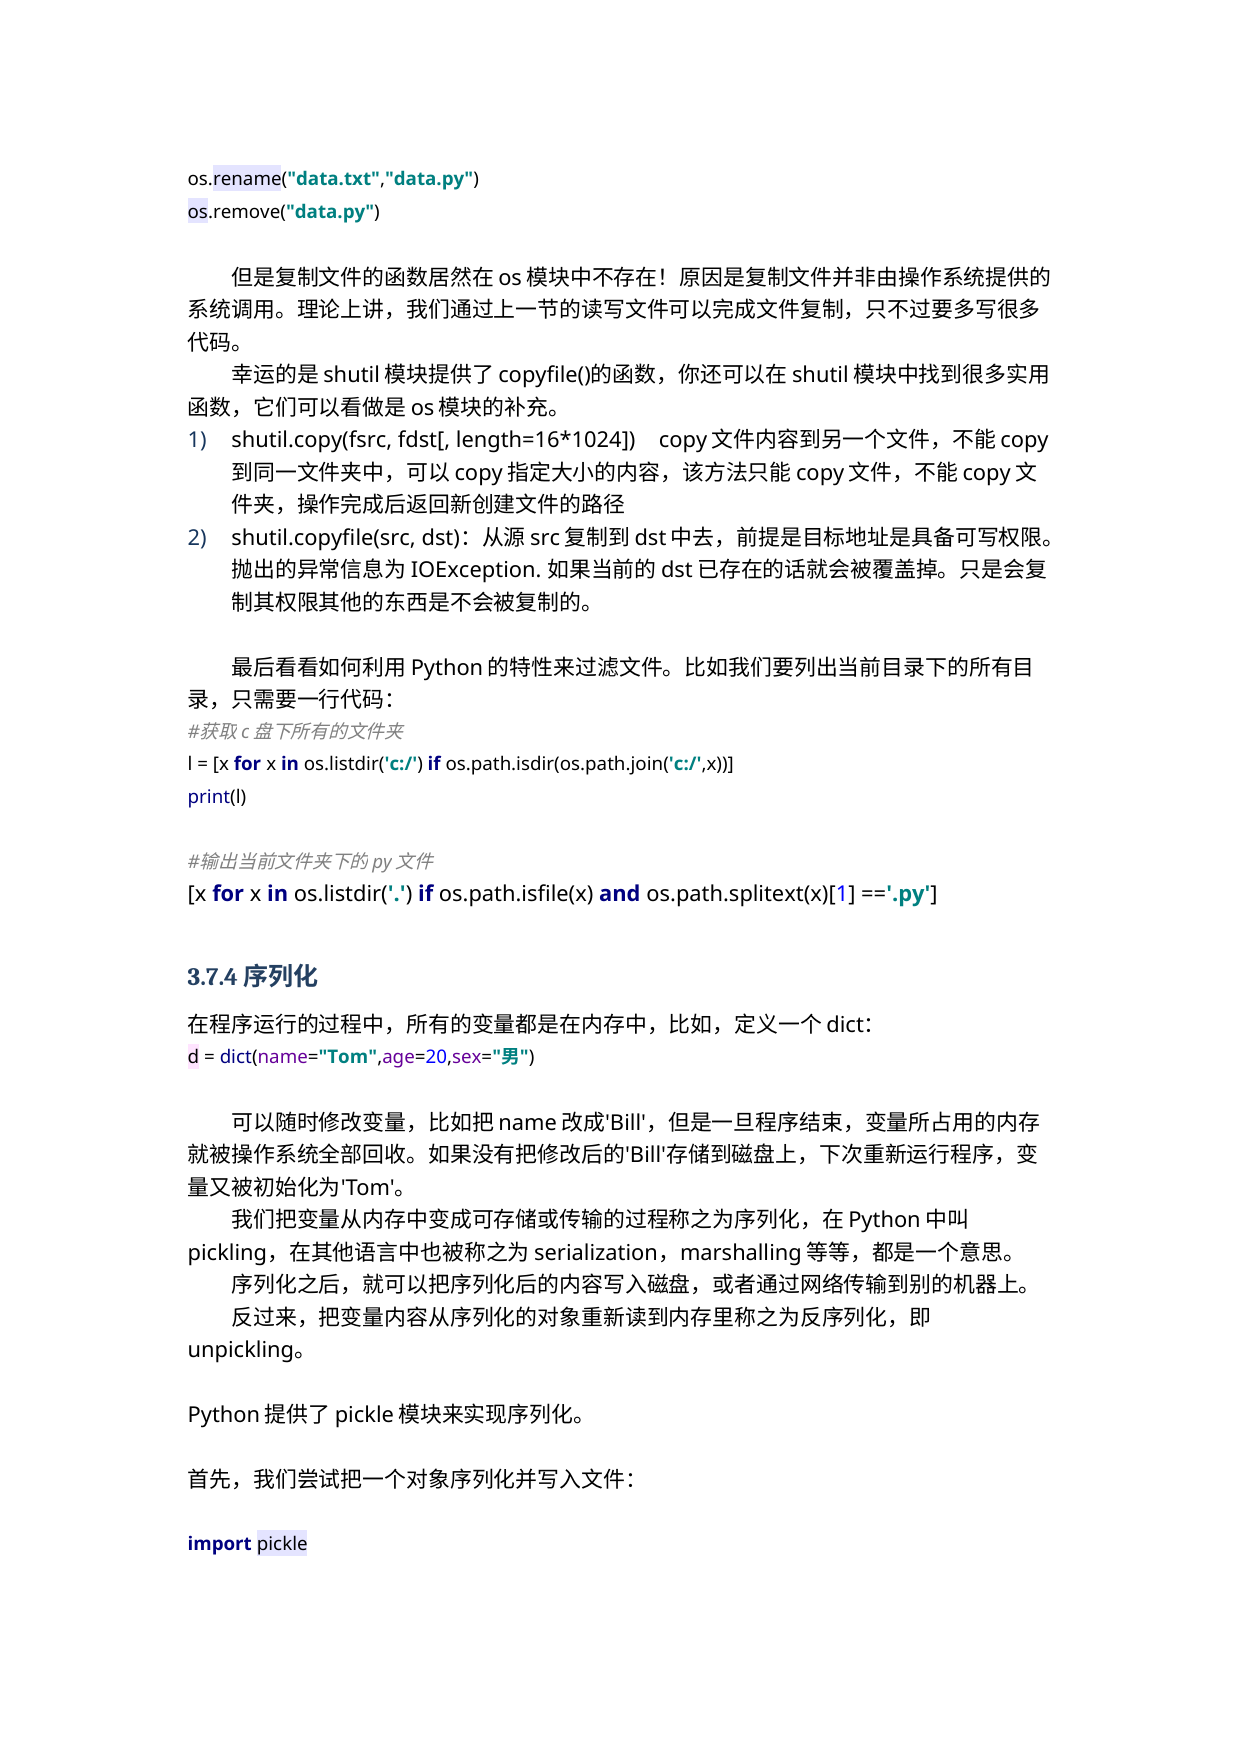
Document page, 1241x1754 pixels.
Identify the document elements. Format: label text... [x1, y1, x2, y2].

text 首先，我们尝试把一个对象序列化并写入文件： [187, 1462, 1053, 1494]
text 在程序运行的过程中，所有的变量都是在内存中，比如，定义一个dict： [187, 1007, 1053, 1039]
text 最后看看如何利用Python的特性来过滤文件。比如我们要列出当前目录下的所有目录，只需要一行代码： [187, 649, 1053, 714]
text os.remove("data.py") [187, 194, 1053, 227]
subtitle 3.7.4 序列化 [187, 942, 1053, 1007]
list shutil.copyfile(src, dst)：从源src复制到dst中去，前提是目标地址是具备可写权限。抛出的异常信息为IOException. 如果当前的dst已存在的话就会被覆盖掉。只是会复制其权限其他的东西是不会被复制的。 [187, 519, 1053, 617]
text [x for x in os.listdir('.') if os.path.isfile(x) and os.path.splitext(x)[1] =='.py'] [187, 877, 1053, 909]
text 幸运的是shutil模块提供了copyfile()的函数，你还可以在shutil模块中找到很多实用函数，它们可以看做是os模块的补充。 [187, 357, 1053, 422]
text l = [x for x in os.listdir('c:/') if os.path.isdir(os.path.join('c:/',x))] print(l) [187, 747, 1053, 812]
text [187, 1527, 1053, 1559]
text d = dict(name="Tom",age=20,sex="男") [187, 1039, 1053, 1072]
text 但是复制文件的函数居然在os模块中不存在！原因是复制文件并非由操作系统提供的系统调用。理论上讲，我们通过上一节的读写文件可以完成文件复制，只不过要多写很多代码。 [187, 259, 1053, 357]
text os.rename("data.txt","data.py") [187, 162, 1053, 194]
text #输出当前文件夹下的py文件 [187, 844, 1053, 877]
list shutil.copy(fsrc, fdst[, length=16*1024]) copy文件内容到另一个文件，不能copy到同一文件夹中，可以copy指定大小的内容，该方法只能copy文件，不能copy文件夹，操作完成后返回新创建文件的路径 [187, 422, 1053, 519]
text #获取c盘下所有的文件夹 [187, 714, 1053, 747]
text 序列化之后，就可以把序列化后的内容写入磁盘，或者通过网络传输到别的机器上。 [187, 1267, 1053, 1299]
text 反过来，把变量内容从序列化的对象重新读到内存里称之为反序列化，即unpickling。 [187, 1299, 1053, 1364]
text 可以随时修改变量，比如把name改成'Bill'，但是一旦程序结束，变量所占用的内存就被操作系统全部回收。如果没有把修改后的'Bill'存储到磁盘上，下次重新运行程序，变量又被初始化为'Tom'。 [187, 1104, 1053, 1202]
text Python提供了pickle模块来实现序列化。 [187, 1397, 1053, 1429]
text 我们把变量从内存中变成可存储或传输的过程称之为序列化，在Python中叫pickling，在其他语言中也被称之为serialization，marshalling等等，都是一个意思。 [187, 1202, 1053, 1267]
